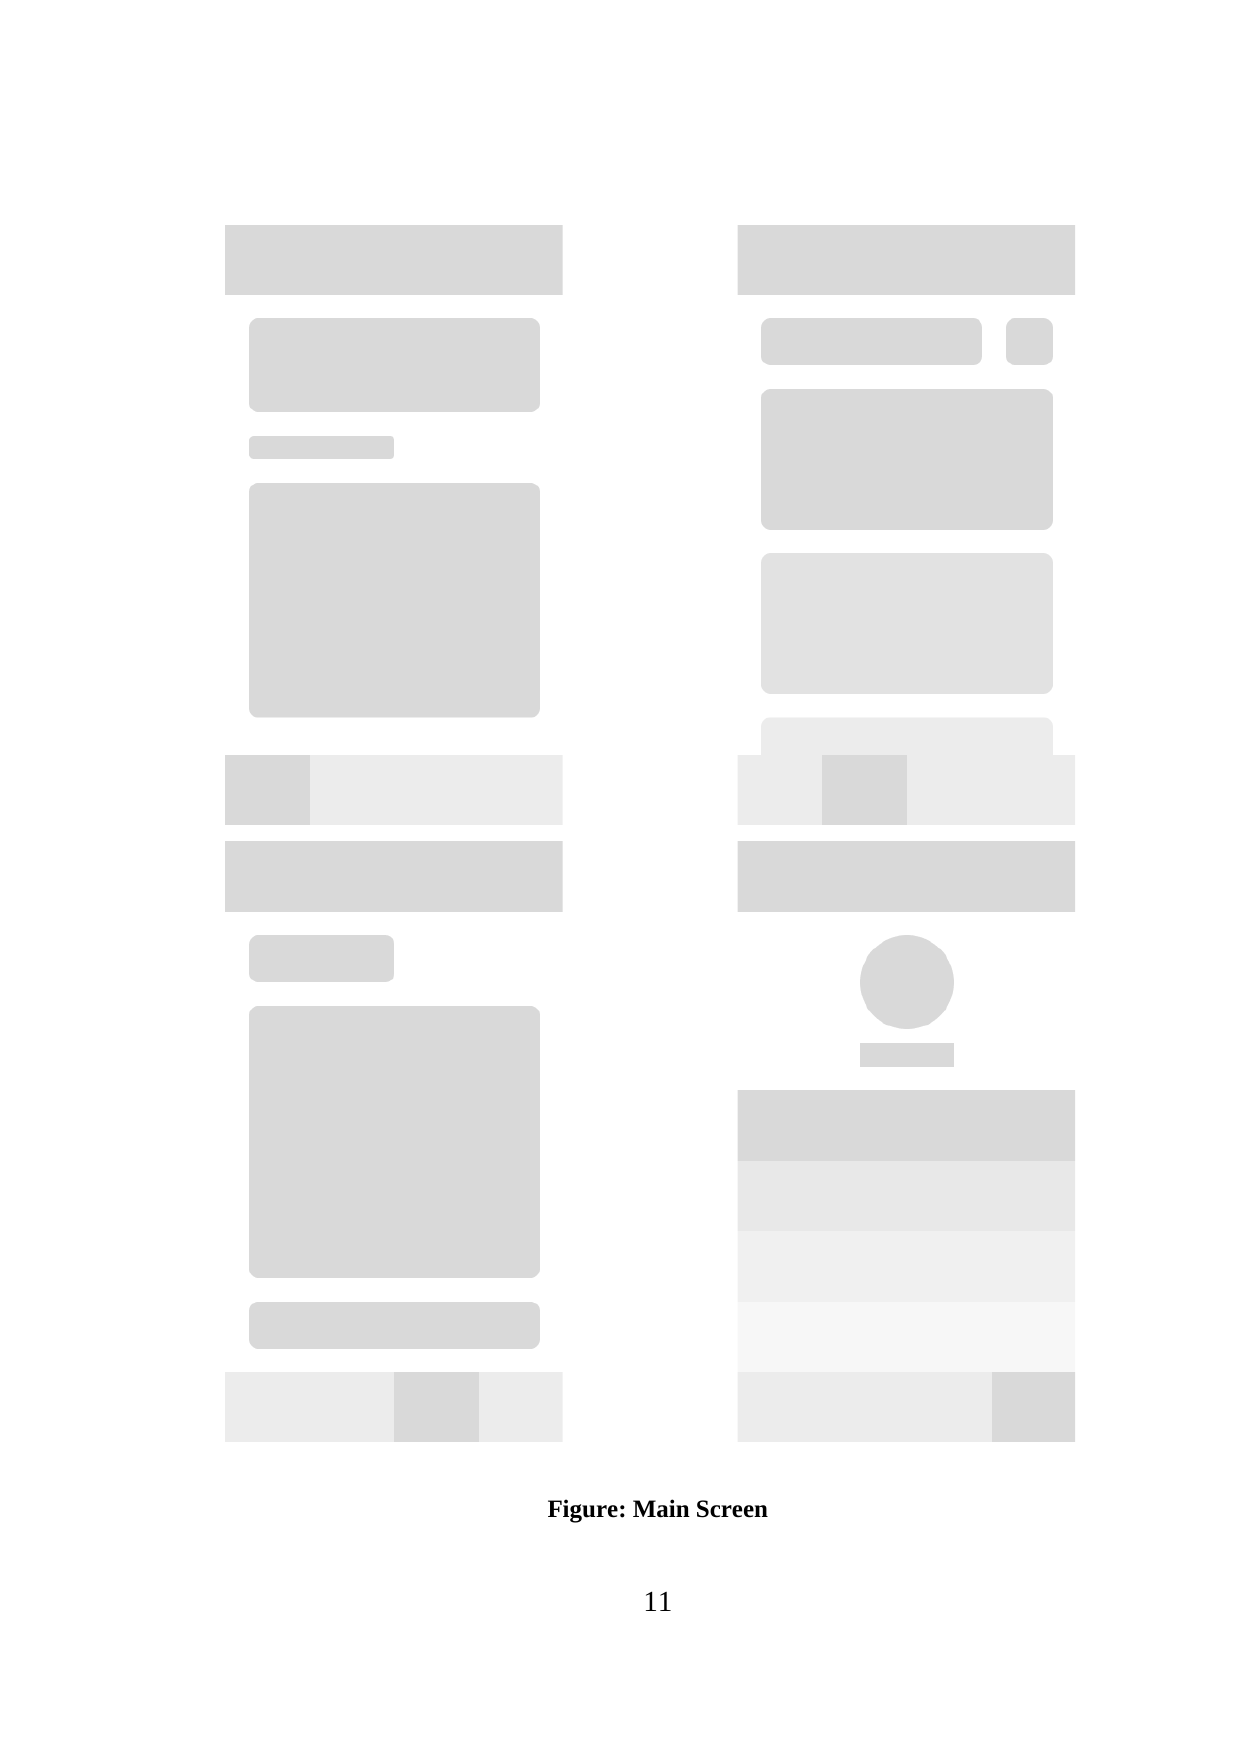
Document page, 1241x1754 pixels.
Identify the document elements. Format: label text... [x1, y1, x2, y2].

picture [225, 225, 563, 825]
picture [737, 225, 1075, 825]
picture [737, 841, 1075, 1442]
text Figure: Main Screen [225, 1494, 1090, 1523]
picture [225, 841, 563, 1442]
